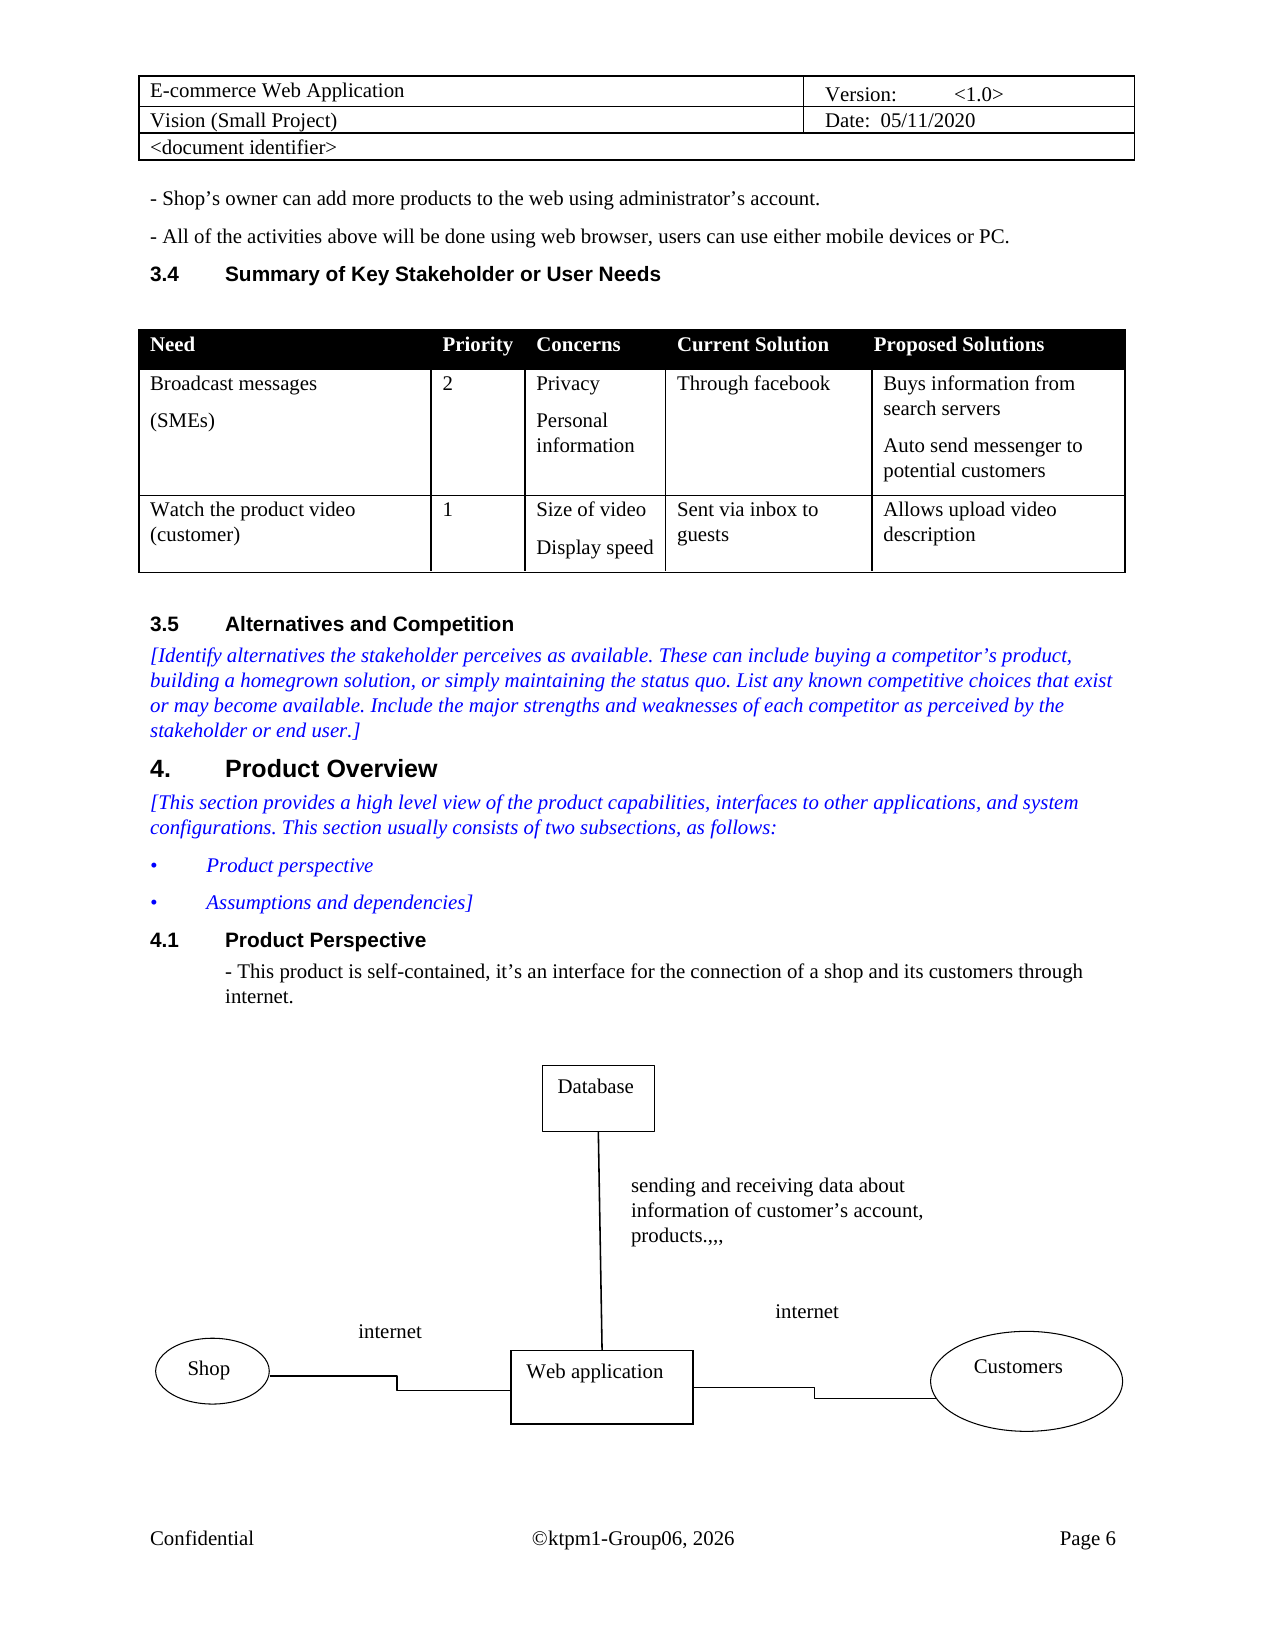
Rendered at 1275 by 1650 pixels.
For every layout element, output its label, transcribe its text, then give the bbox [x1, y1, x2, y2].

table_cell 2 [432, 370, 524, 495]
table_cell Size of video Display speed [526, 496, 665, 571]
table_cell Sent via inbox to guests [666, 496, 871, 571]
text [This section provides a high level view of the product capabilities, interfaces to other applications, and system configurations. This section usually consists of two subsections, as follows: [150, 789, 1125, 839]
table_cell Broadcast messages (SMEs) [140, 370, 430, 495]
text [Identify alternatives the stakeholder perceives as available. These can include buying a competitor’s product, building a homegrown solution, or simply maintaining the status quo. List any known competitive choices that exist or may become available. Include the major strengths and weaknesses of each competitor as perceived by the stakeholder or end user.] [150, 642, 1125, 742]
table_cell Watch the product video (customer) [140, 496, 430, 571]
table_header Current Solution [666, 331, 862, 368]
subtitle Alternatives and Competition [150, 610, 1125, 635]
table_cell 1 [432, 496, 524, 571]
table_cell Allows upload video description [873, 496, 1124, 571]
text - All of the activities above will be done using web browser, users can use either mobile devices or PC. [150, 223, 1125, 248]
text - This product is self-contained, it’s an interface for the connection of a shop and its customers through internet. [225, 958, 1125, 1008]
text • Assumptions and dependencies] [150, 889, 1125, 914]
table_cell Buys information from search servers Auto send messenger to potential customers [873, 370, 1124, 495]
subtitle Product Perspective [150, 927, 1125, 952]
table_header Concerns [526, 331, 665, 368]
table_header Priority [432, 331, 524, 368]
table_header Need [140, 331, 430, 368]
text • Product perspective [150, 852, 1125, 877]
table_cell Through facebook [666, 370, 871, 495]
text - Shop’s owner can add more products to the web using administrator’s account. [150, 185, 1125, 210]
subtitle Product Overview [150, 754, 1125, 783]
subtitle Summary of Key Stakeholder or User Needs [150, 260, 1125, 285]
table_header Proposed Solutions [863, 331, 1124, 368]
table_cell Privacy Personal information [526, 370, 665, 495]
